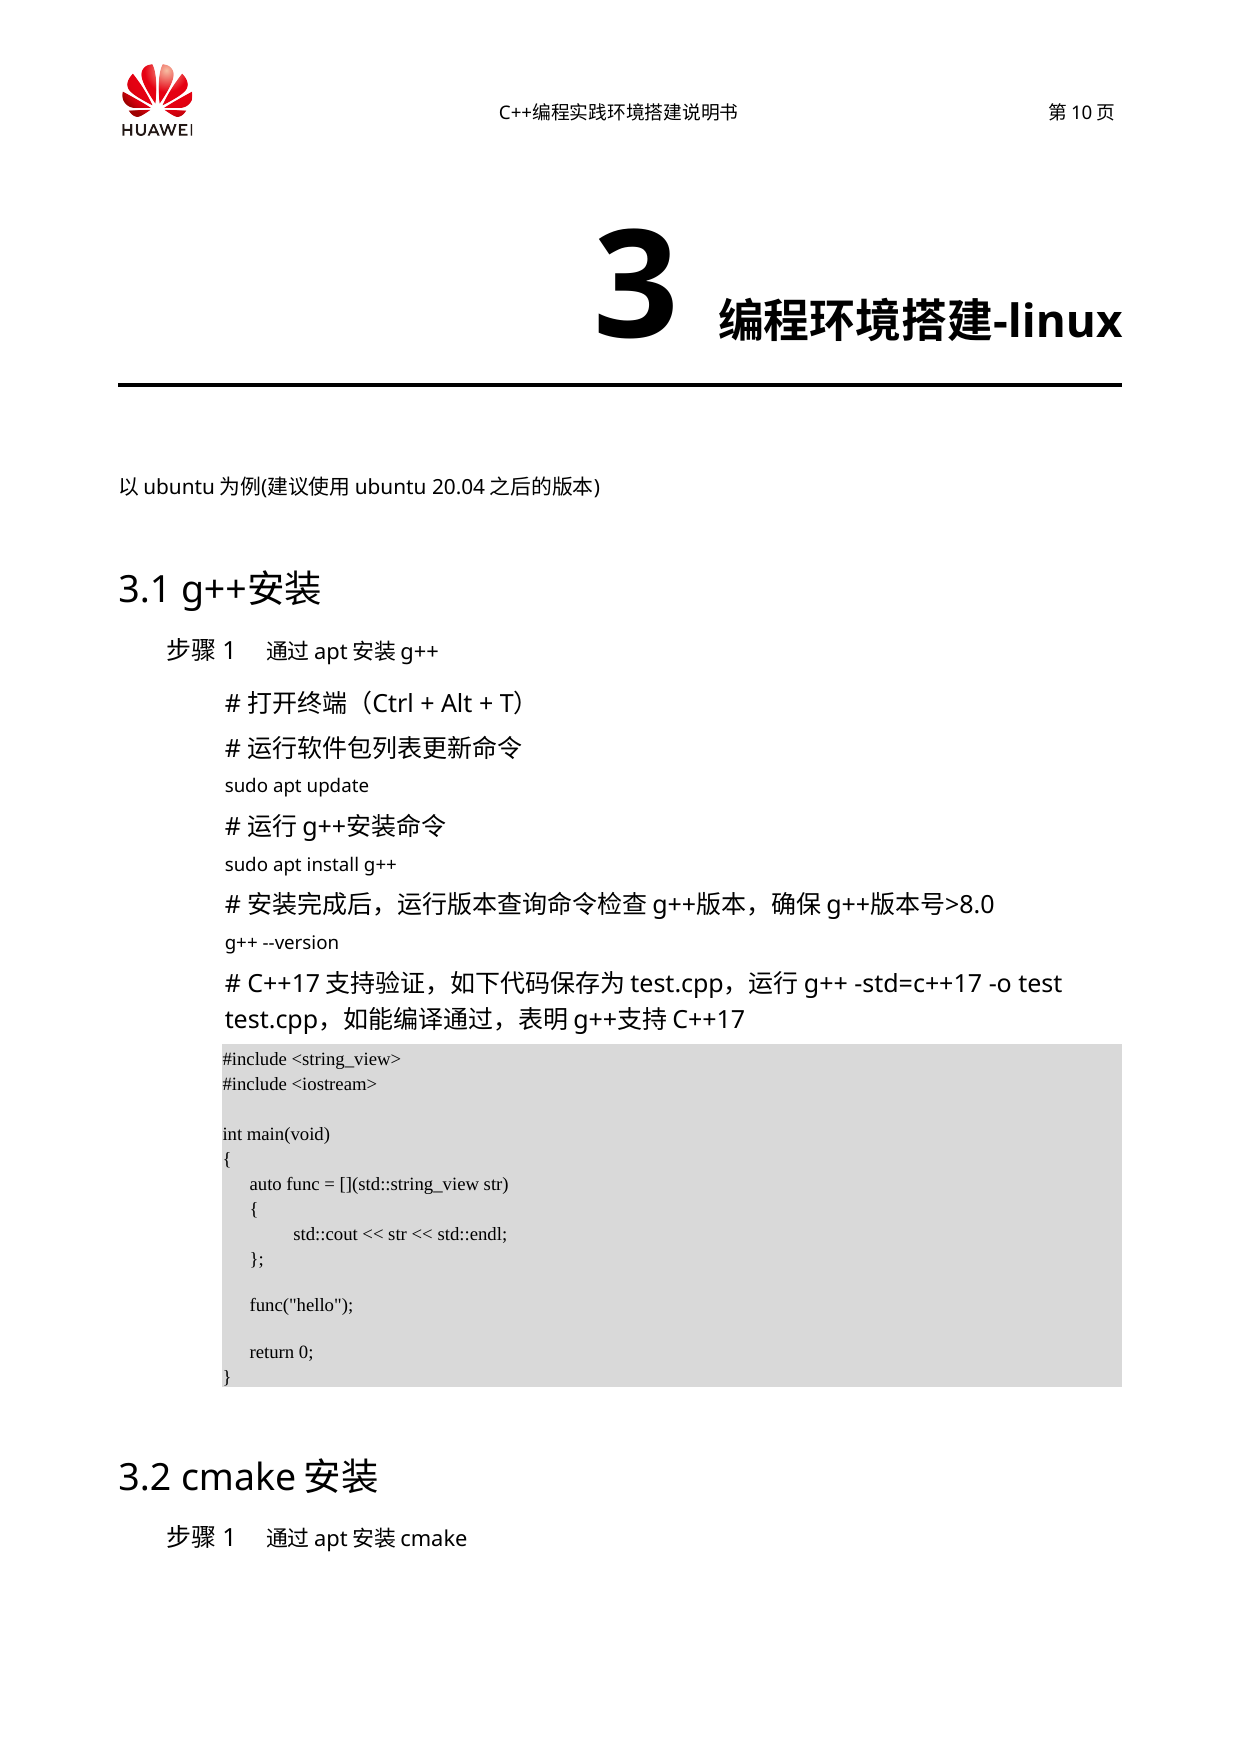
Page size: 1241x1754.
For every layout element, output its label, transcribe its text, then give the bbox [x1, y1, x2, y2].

text auto func = [](std::string_view str) [222, 1169, 1122, 1194]
subtitle g++安装 [118, 563, 1122, 614]
text 通过apt安装cmake [236, 1517, 1122, 1554]
text # 运行g++安装命令 [224, 806, 1122, 843]
text { [222, 1194, 1122, 1219]
text return 0; [222, 1337, 1122, 1362]
text sudo apt update [224, 773, 1122, 798]
text int main(void) [222, 1119, 1122, 1144]
text sudo apt install g++ [224, 851, 1122, 877]
text #include <iostream> [222, 1069, 1122, 1094]
text g++ --version [224, 929, 1122, 955]
subtitle 编程环境搭建-linux [118, 177, 1122, 383]
text { [222, 1144, 1122, 1169]
text # 安装完成后，运行版本查询命令检查g++版本，确保g++版本号>8.0 [224, 885, 1122, 921]
text #include <string_view> [222, 1044, 1122, 1069]
text }; [222, 1244, 1122, 1269]
text # 运行软件包列表更新命令 [224, 728, 1122, 764]
subtitle cmake安装 [118, 1450, 1122, 1501]
text # C++17支持验证，如下代码保存为test.cpp，运行g++ -std=c++17 -o test test.cpp，如能编译通过，表明g++支持C++17 [224, 963, 1122, 1036]
text func("hello"); [222, 1291, 1122, 1316]
text 通过apt安装g++ [236, 631, 1122, 667]
text } [222, 1362, 1122, 1387]
picture [122, 64, 193, 136]
text 以ubuntu为例(建议使用ubuntu 20.04之后的版本) [118, 470, 1122, 500]
text # 打开终端（Ctrl + Alt + T） [224, 683, 1122, 720]
text std::cout << str << std::endl; [222, 1219, 1122, 1244]
